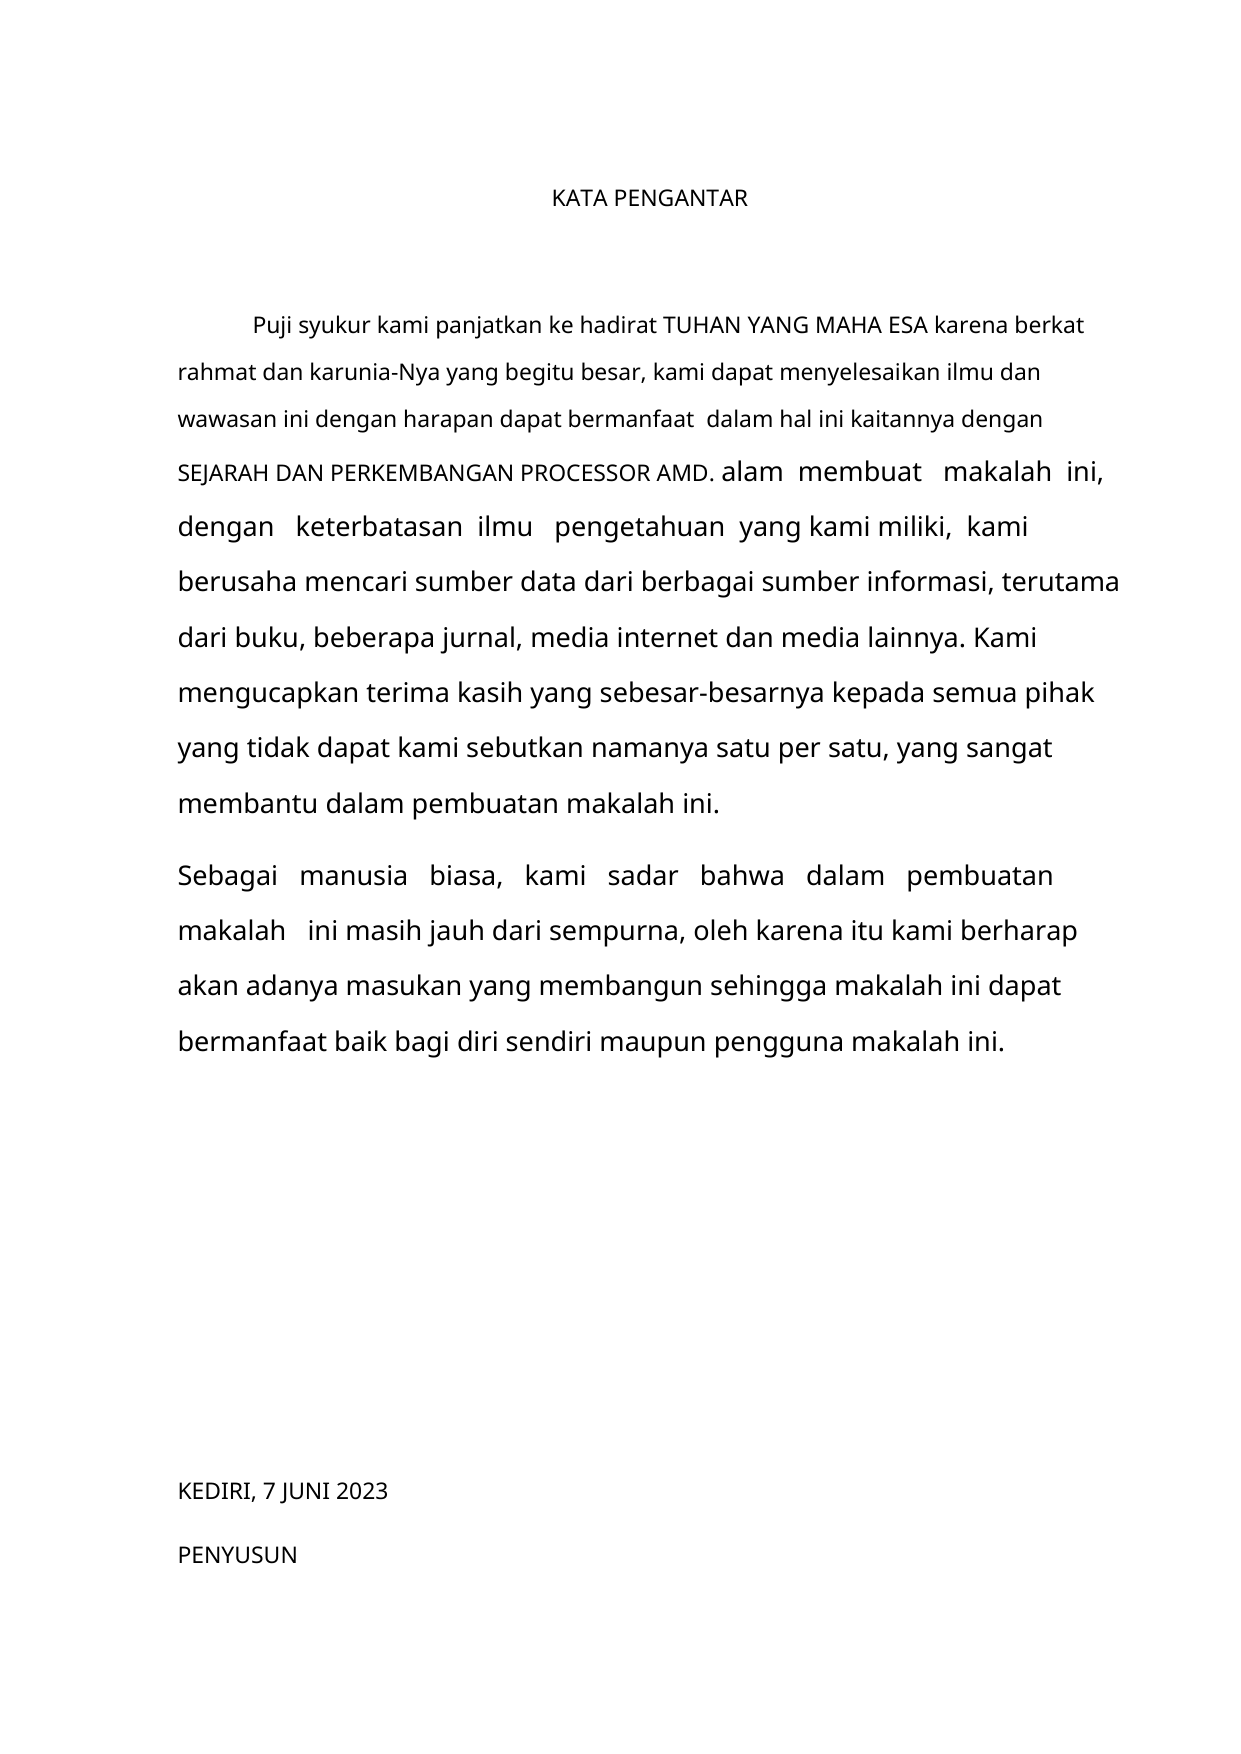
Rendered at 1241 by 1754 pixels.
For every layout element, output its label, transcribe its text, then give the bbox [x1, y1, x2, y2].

text Sebagai manusia biasa, kami sadar bahwa dalam pembuatan makalah ini masih jauh dari sempurna, oleh karena itu kami berharap akan adanya masukan yang membangun sehingga makalah ini dapat bermanfaat baik bagi diri sendiri maupun pengguna makalah ini. [177, 856, 1122, 1059]
text PENYUSUN [177, 1539, 1122, 1570]
text KATA PENGANTAR [177, 182, 1122, 213]
text KEDIRI, 7 JUNI 2023 [177, 1475, 1122, 1506]
text Puji syukur kami panjatkan ke hadirat TUHAN YANG MAHA ESA karena berkat rahmat dan karunia-Nya yang begitu besar, kami dapat menyelesaikan ilmu dan wawasan ini dengan harapan dapat bermanfaat dalam hal ini kaitannya dengan SEJARAH DAN PERKEMBANGAN PROCESSOR AMD. alam membuat makalah ini, dengan keterbatasan ilmu pengetahuan yang kami miliki, kami berusaha mencari sumber data dari berbagai sumber informasi, terutama dari buku, beberapa jurnal, media internet dan media lainnya. Kami mengucapkan terima kasih yang sebesar-besarnya kepada semua pihak yang tidak dapat kami sebutkan namanya satu per satu, yang sangat membantu dalam pembuatan makalah ini. [177, 309, 1122, 821]
